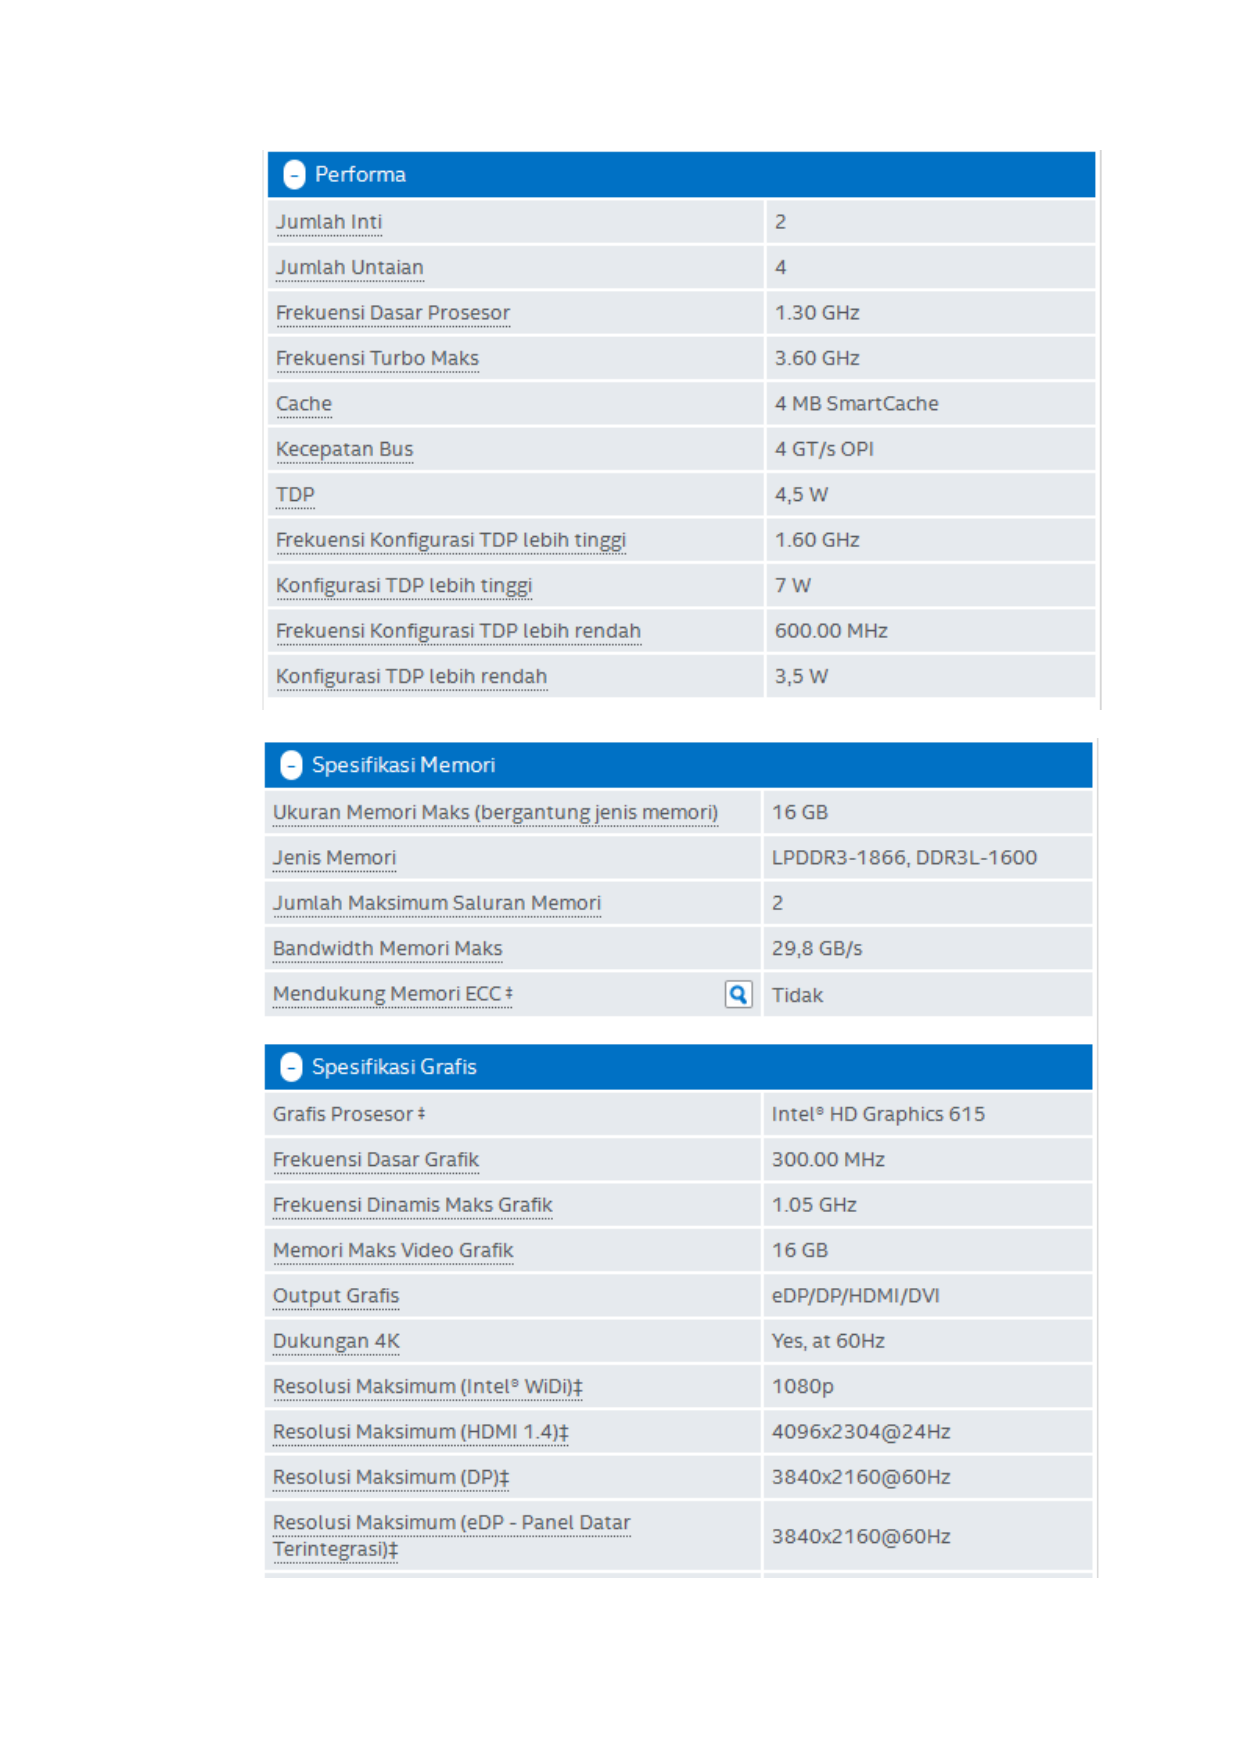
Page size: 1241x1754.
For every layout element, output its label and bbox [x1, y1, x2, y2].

picture [262, 738, 1099, 1578]
picture [262, 150, 1105, 710]
